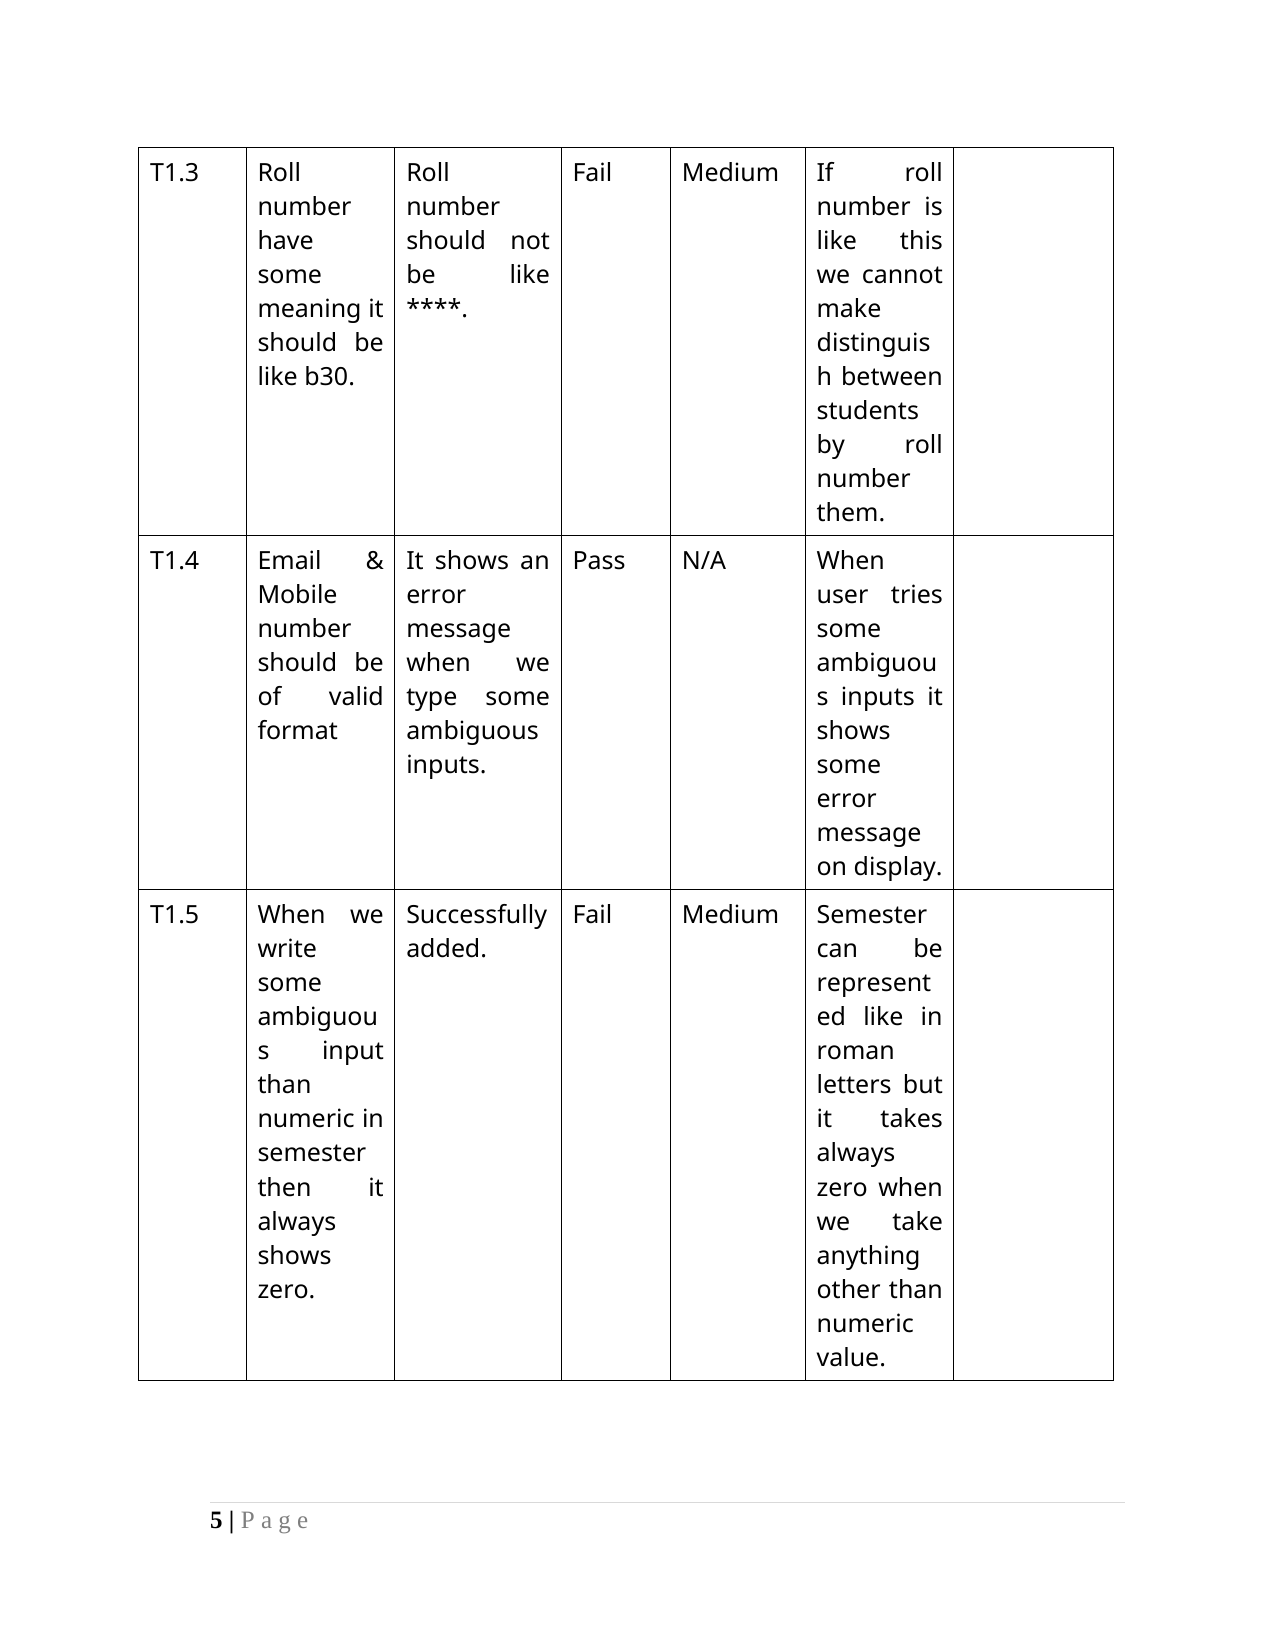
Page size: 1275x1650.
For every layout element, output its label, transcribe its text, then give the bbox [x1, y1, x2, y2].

table_cell Medium [671, 148, 805, 535]
table_cell Fail [562, 148, 670, 535]
table_cell Fail [562, 890, 670, 1380]
table_cell Successfully added. [395, 890, 561, 1380]
table_cell When user tries some ambiguous inputs it shows some error message on display. [806, 536, 953, 889]
table_cell Medium [671, 890, 805, 1380]
table_cell Semester can be represented like in roman letters but it takes always zero when we take anything other than numeric value. [806, 890, 953, 1380]
table_cell Roll number have some meaning it should be like b30. [247, 148, 394, 535]
table_cell Roll number should not be like ****. [395, 148, 561, 535]
table_cell [954, 890, 1113, 1380]
table_cell T1.4 [139, 536, 246, 889]
table_cell It shows an error message when we type some ambiguous inputs. [395, 536, 561, 889]
table_cell T1.3 [139, 148, 246, 535]
table_cell Pass [562, 536, 670, 889]
table_cell [954, 148, 1113, 535]
table_cell N/A [671, 536, 805, 889]
table_cell [954, 536, 1113, 889]
table_cell If roll number is like this we cannot make distinguish between students by roll number them. [806, 148, 953, 535]
table_cell Email & Mobile number should be of valid format [247, 536, 394, 889]
table_cell T1.5 [139, 890, 246, 1380]
table_cell When we write some ambiguous input than numeric in semester then it always shows zero. [247, 890, 394, 1380]
